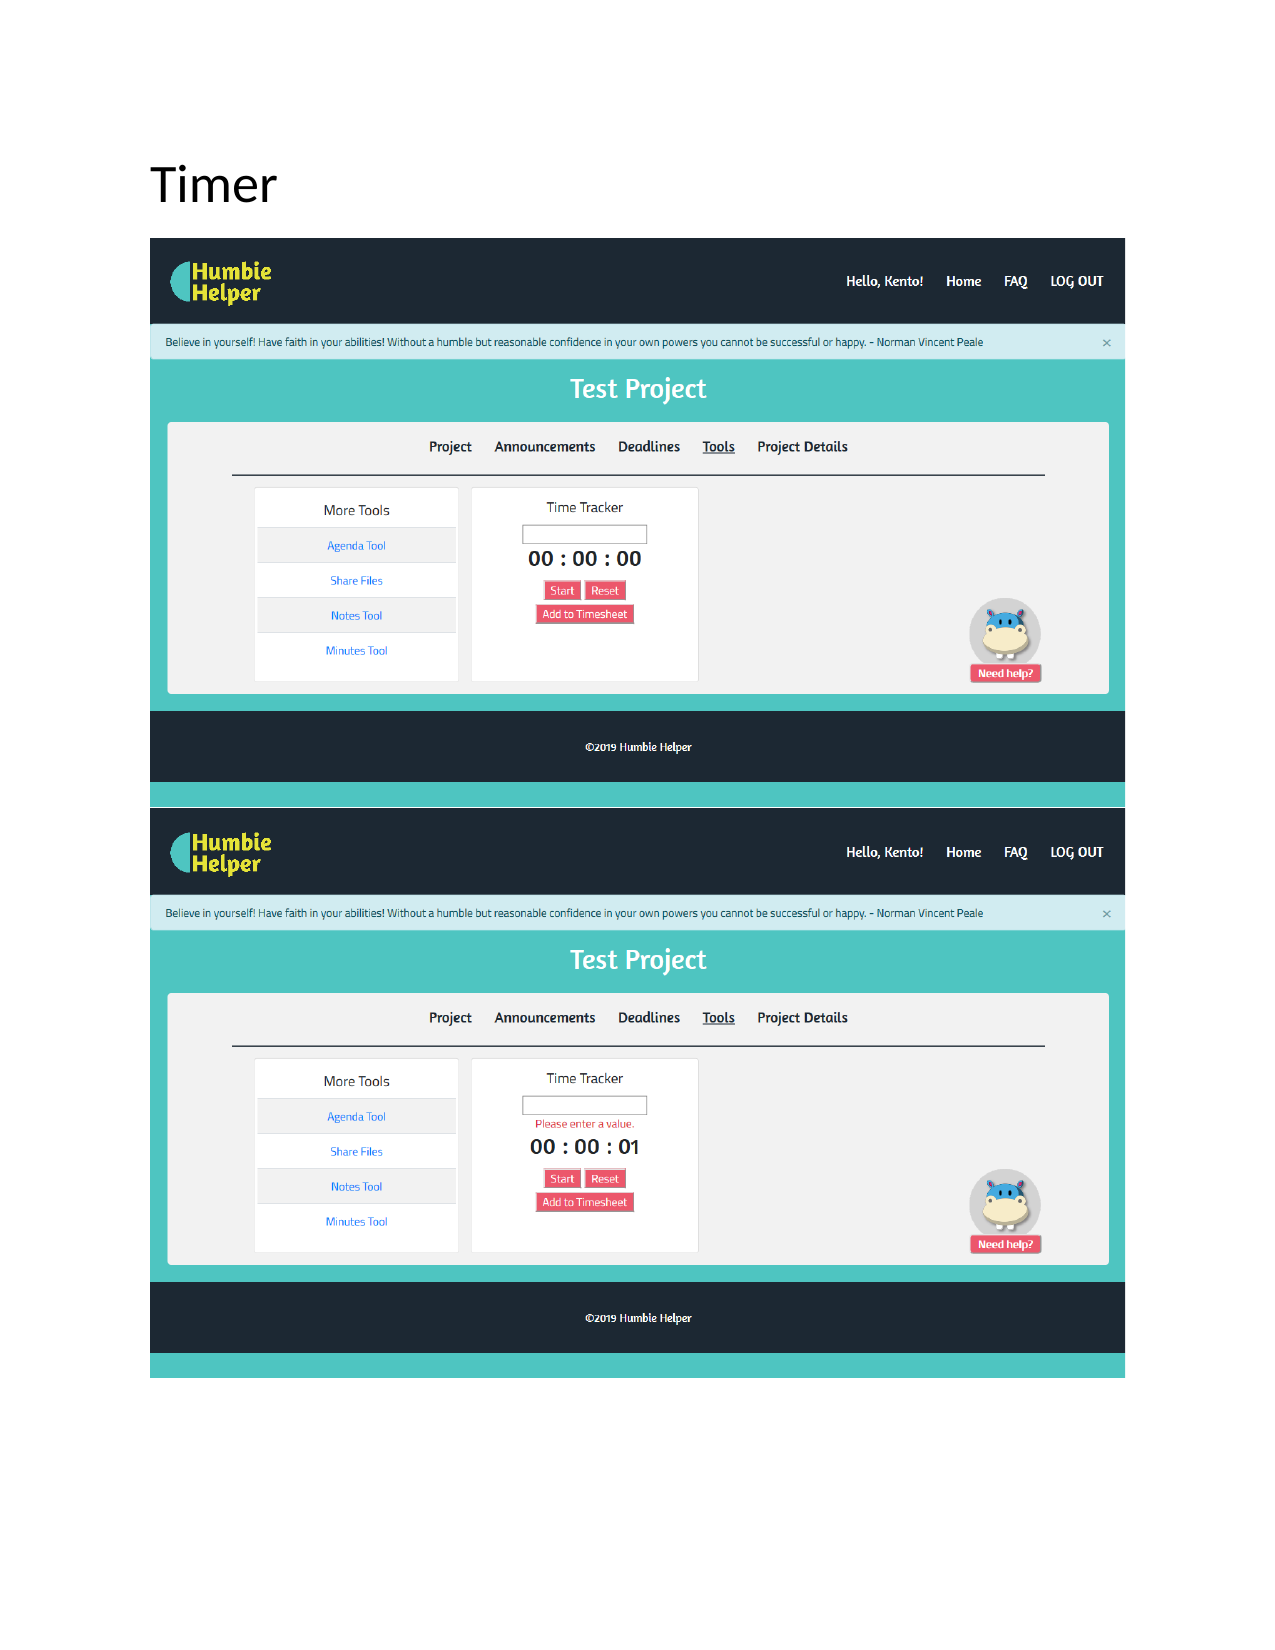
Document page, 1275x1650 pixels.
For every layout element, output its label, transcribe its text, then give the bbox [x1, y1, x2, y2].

picture [150, 808, 1125, 1378]
text Timer [150, 150, 1125, 216]
picture [150, 238, 1125, 807]
